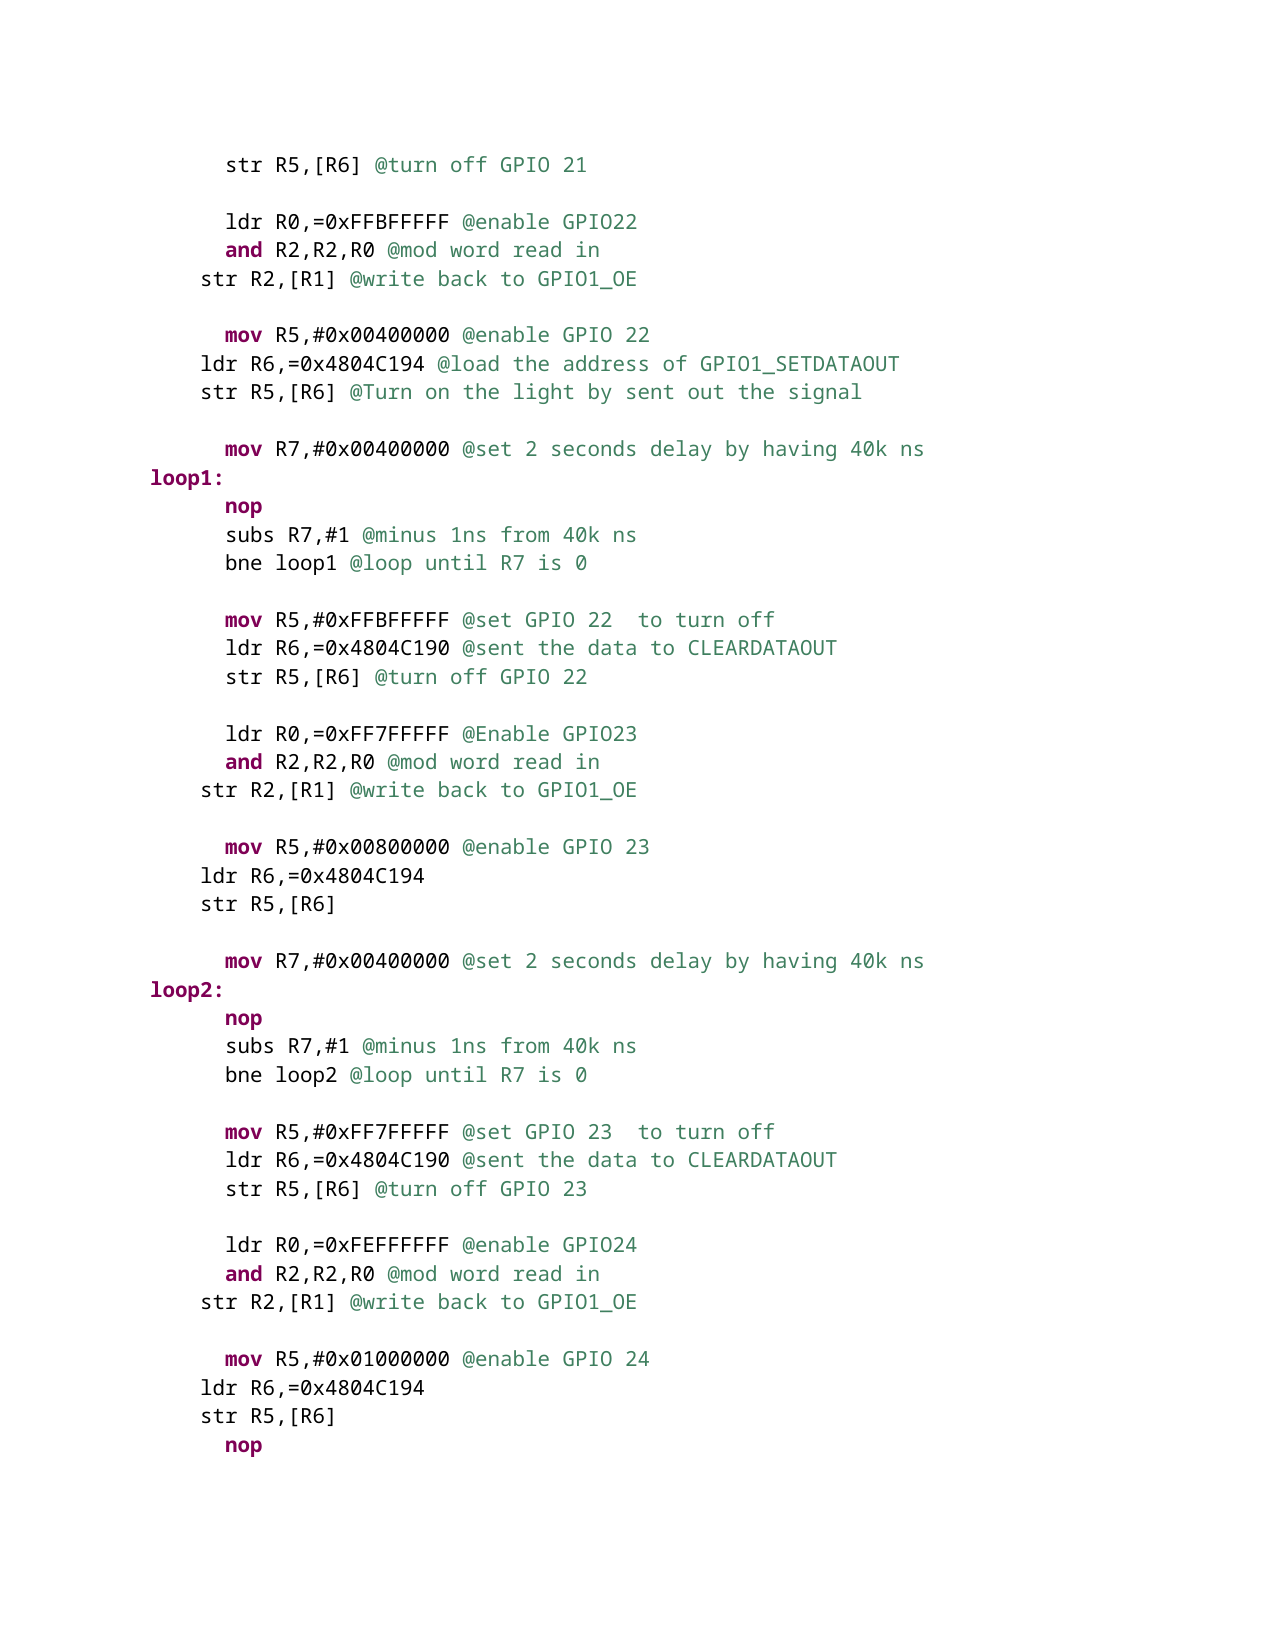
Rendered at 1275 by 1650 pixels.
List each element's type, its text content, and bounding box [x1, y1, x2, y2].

text nop [150, 1430, 1125, 1458]
text mov R5,#0x01000000 @enable GPIO 24 [150, 1344, 1125, 1373]
text str R5,[R6] [150, 1401, 1125, 1430]
text str R2,[R1] @write back to GPIO1_OE [150, 264, 1125, 292]
text str R5,[R6] [150, 889, 1125, 918]
text loop1: [150, 463, 1125, 491]
text mov R5,#0xFF7FFFFF @set GPIO 23 to turn off [150, 1117, 1125, 1145]
text str R5,[R6] @Turn on the light by sent out the signal [150, 377, 1125, 406]
text mov R5,#0x00400000 @enable GPIO 22 [150, 321, 1125, 349]
text ldr R6,=0x4804C194 @load the address of GPIO1_SETDATAOUT [150, 349, 1125, 377]
text ldr R6,=0x4804C194 [150, 861, 1125, 889]
text mov R7,#0x00400000 @set 2 seconds delay by having 40k ns [150, 946, 1125, 975]
text mov R5,#0xFFBFFFFF @set GPIO 22 to turn off [150, 605, 1125, 633]
text and R2,R2,R0 @mod word read in [150, 235, 1125, 264]
text str R2,[R1] @write back to GPIO1_OE [150, 776, 1125, 804]
text loop2: [150, 975, 1125, 1003]
text and R2,R2,R0 @mod word read in [150, 747, 1125, 776]
text str R5,[R6] @turn off GPIO 21 [150, 150, 1125, 178]
text mov R7,#0x00400000 @set 2 seconds delay by having 40k ns [150, 434, 1125, 463]
text mov R5,#0x00800000 @enable GPIO 23 [150, 832, 1125, 861]
text and R2,R2,R0 @mod word read in [150, 1259, 1125, 1287]
text ldr R0,=0xFFBFFFFF @enable GPIO22 [150, 207, 1125, 235]
text subs R7,#1 @minus 1ns from 40k ns [150, 1032, 1125, 1060]
text ldr R6,=0x4804C194 [150, 1373, 1125, 1401]
text nop [150, 491, 1125, 520]
text nop [150, 1003, 1125, 1032]
text ldr R6,=0x4804C190 @sent the data to CLEARDATAOUT [150, 1145, 1125, 1174]
text str R5,[R6] @turn off GPIO 23 [150, 1174, 1125, 1202]
text str R2,[R1] @write back to GPIO1_OE [150, 1287, 1125, 1316]
text bne loop1 @loop until R7 is 0 [150, 548, 1125, 577]
text ldr R6,=0x4804C190 @sent the data to CLEARDATAOUT [150, 633, 1125, 662]
text ldr R0,=0xFEFFFFFF @enable GPIO24 [150, 1231, 1125, 1259]
text ldr R0,=0xFF7FFFFF @Enable GPIO23 [150, 719, 1125, 747]
text bne loop2 @loop until R7 is 0 [150, 1060, 1125, 1088]
text subs R7,#1 @minus 1ns from 40k ns [150, 520, 1125, 548]
text str R5,[R6] @turn off GPIO 22 [150, 662, 1125, 690]
